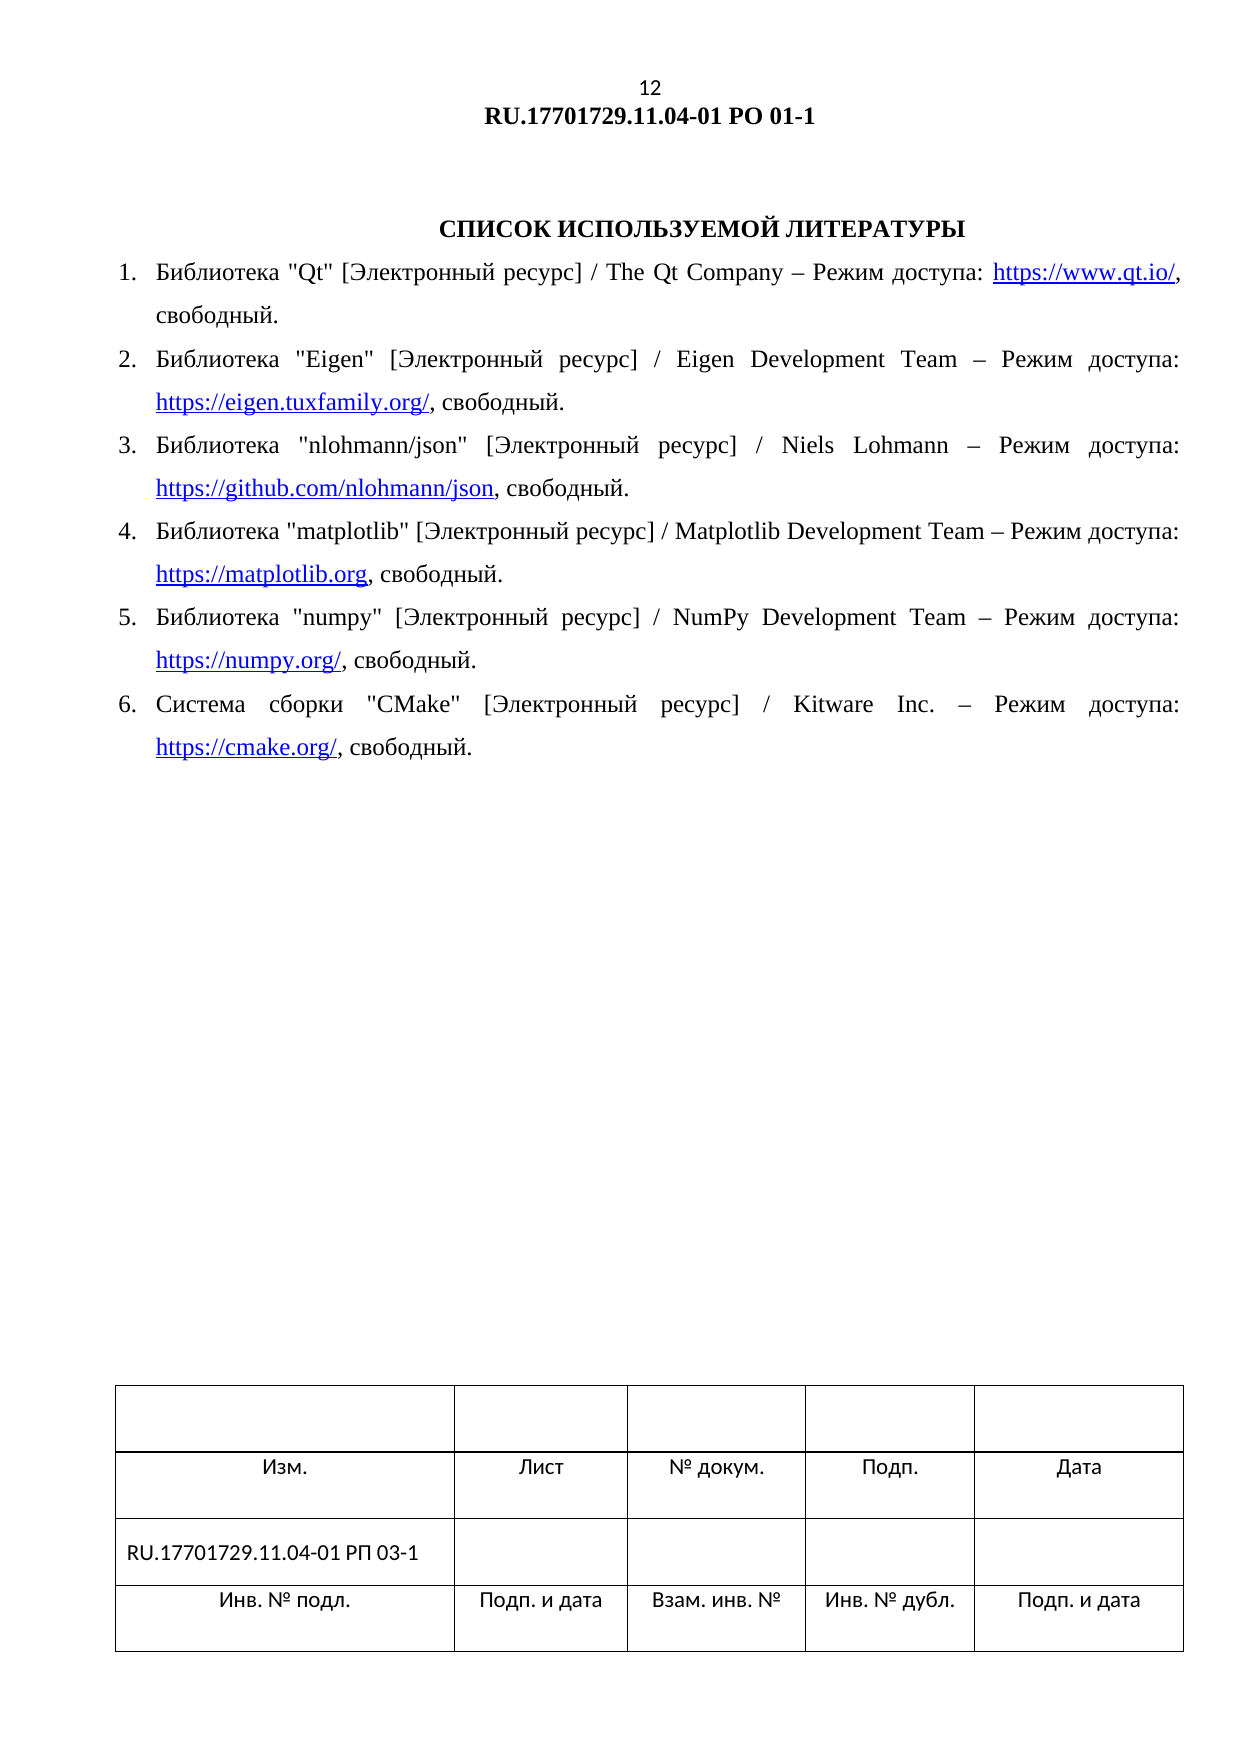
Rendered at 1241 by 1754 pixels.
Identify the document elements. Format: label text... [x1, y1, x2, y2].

list Система сборки "CMake" [Электронный ресурс] / Kitware Inc. – Режим доступа: https://cmake.org/, свободный. [118, 689, 1181, 761]
list Библиотека "numpy" [Электронный ресурс] / NumPy Development Team – Режим доступа: https://numpy.org/, свободный. [118, 602, 1181, 674]
list Библиотека "matplotlib" [Электронный ресурс] / Matplotlib Development Team – Режим доступа: https://matplotlib.org, свободный. [118, 516, 1181, 588]
list Библиотека "Qt" [Электронный ресурс] / The Qt Company – Режим доступа: https://www.qt.io/, свободный. [118, 257, 1181, 329]
list Библиотека "Eigen" [Электронный ресурс] / Eigen Development Team – Режим доступа: https://eigen.tuxfamily.org/, свободный. [118, 344, 1181, 416]
list Библиотека "nlohmann/json" [Электронный ресурс] / Niels Lohmann – Режим доступа: https://github.com/nlohmann/json, свободный. [118, 430, 1181, 502]
subtitle СПИСОК ИСПОЛЬЗУЕМОЙ ЛИТЕРАТУРЫ [193, 214, 1181, 243]
